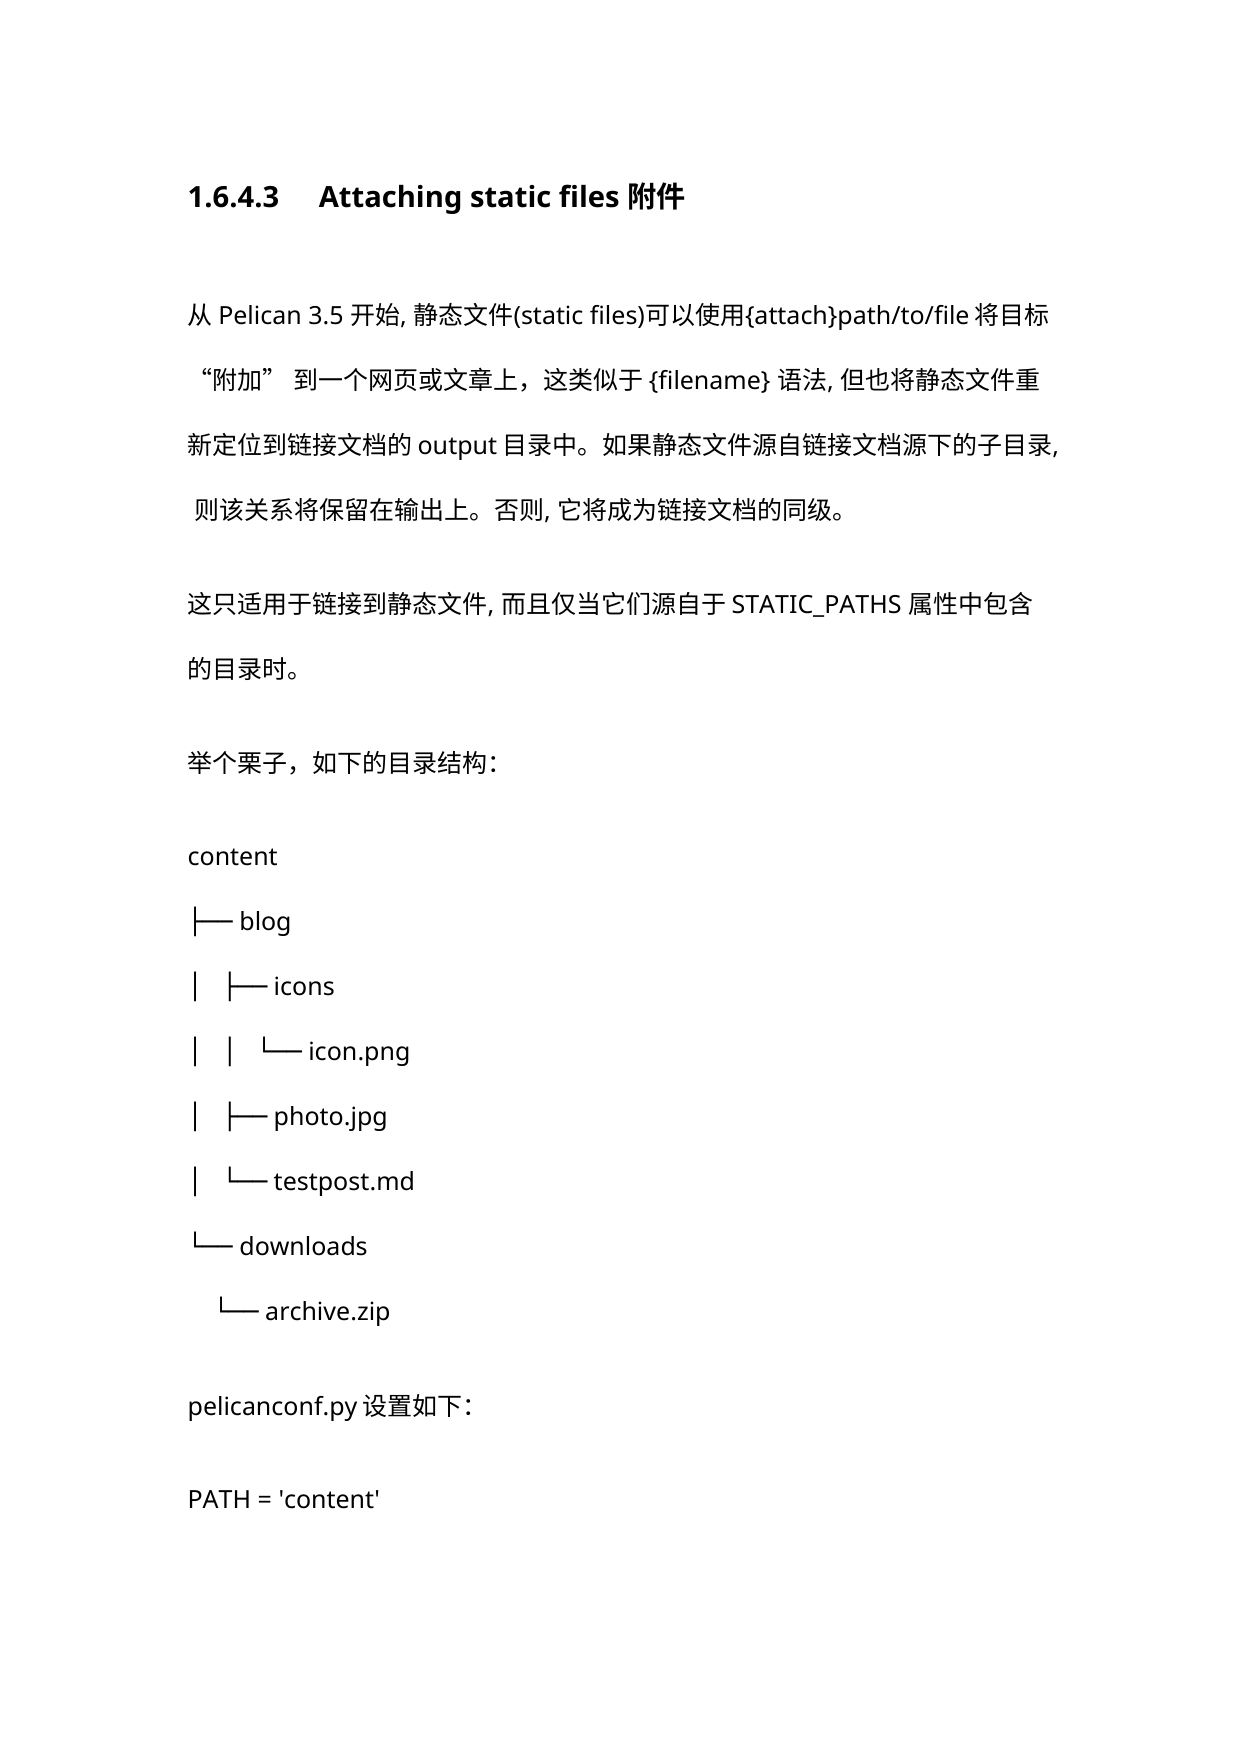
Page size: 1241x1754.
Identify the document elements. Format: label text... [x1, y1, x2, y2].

text │ │ └── icon.png [187, 1018, 1053, 1083]
text └── archive.zip [187, 1278, 1053, 1343]
text 举个栗子，如下的目录结构： [187, 729, 1053, 794]
text └── downloads [187, 1213, 1053, 1278]
text 这只适用于链接到静态文件, 而且仅当它们源自于 STATIC_PATHS 属性中包含的目录时。 [187, 570, 1053, 700]
text │ ├── icons [187, 953, 1053, 1018]
text │ ├── photo.jpg [187, 1083, 1053, 1148]
text PATH = 'content' [187, 1467, 1053, 1532]
subtitle Attaching static files 附件 [187, 162, 1053, 227]
text 从 Pelican 3.5 开始, 静态文件(static files)可以使用{attach}path/to/file将目标 “附加” 到一个网页或文章上，这类似于 {filename} 语法, 但也将静态文件重新定位到链接文档的output目录中。如果静态文件源自链接文档源下的子目录, 则该关系将保留在输出上。否则, 它将成为链接文档的同级。 [187, 281, 1053, 541]
text │ └── testpost.md [187, 1148, 1053, 1213]
text pelicanconf.py设置如下： [187, 1372, 1053, 1437]
text content [187, 823, 1053, 888]
text ├── blog [187, 888, 1053, 953]
